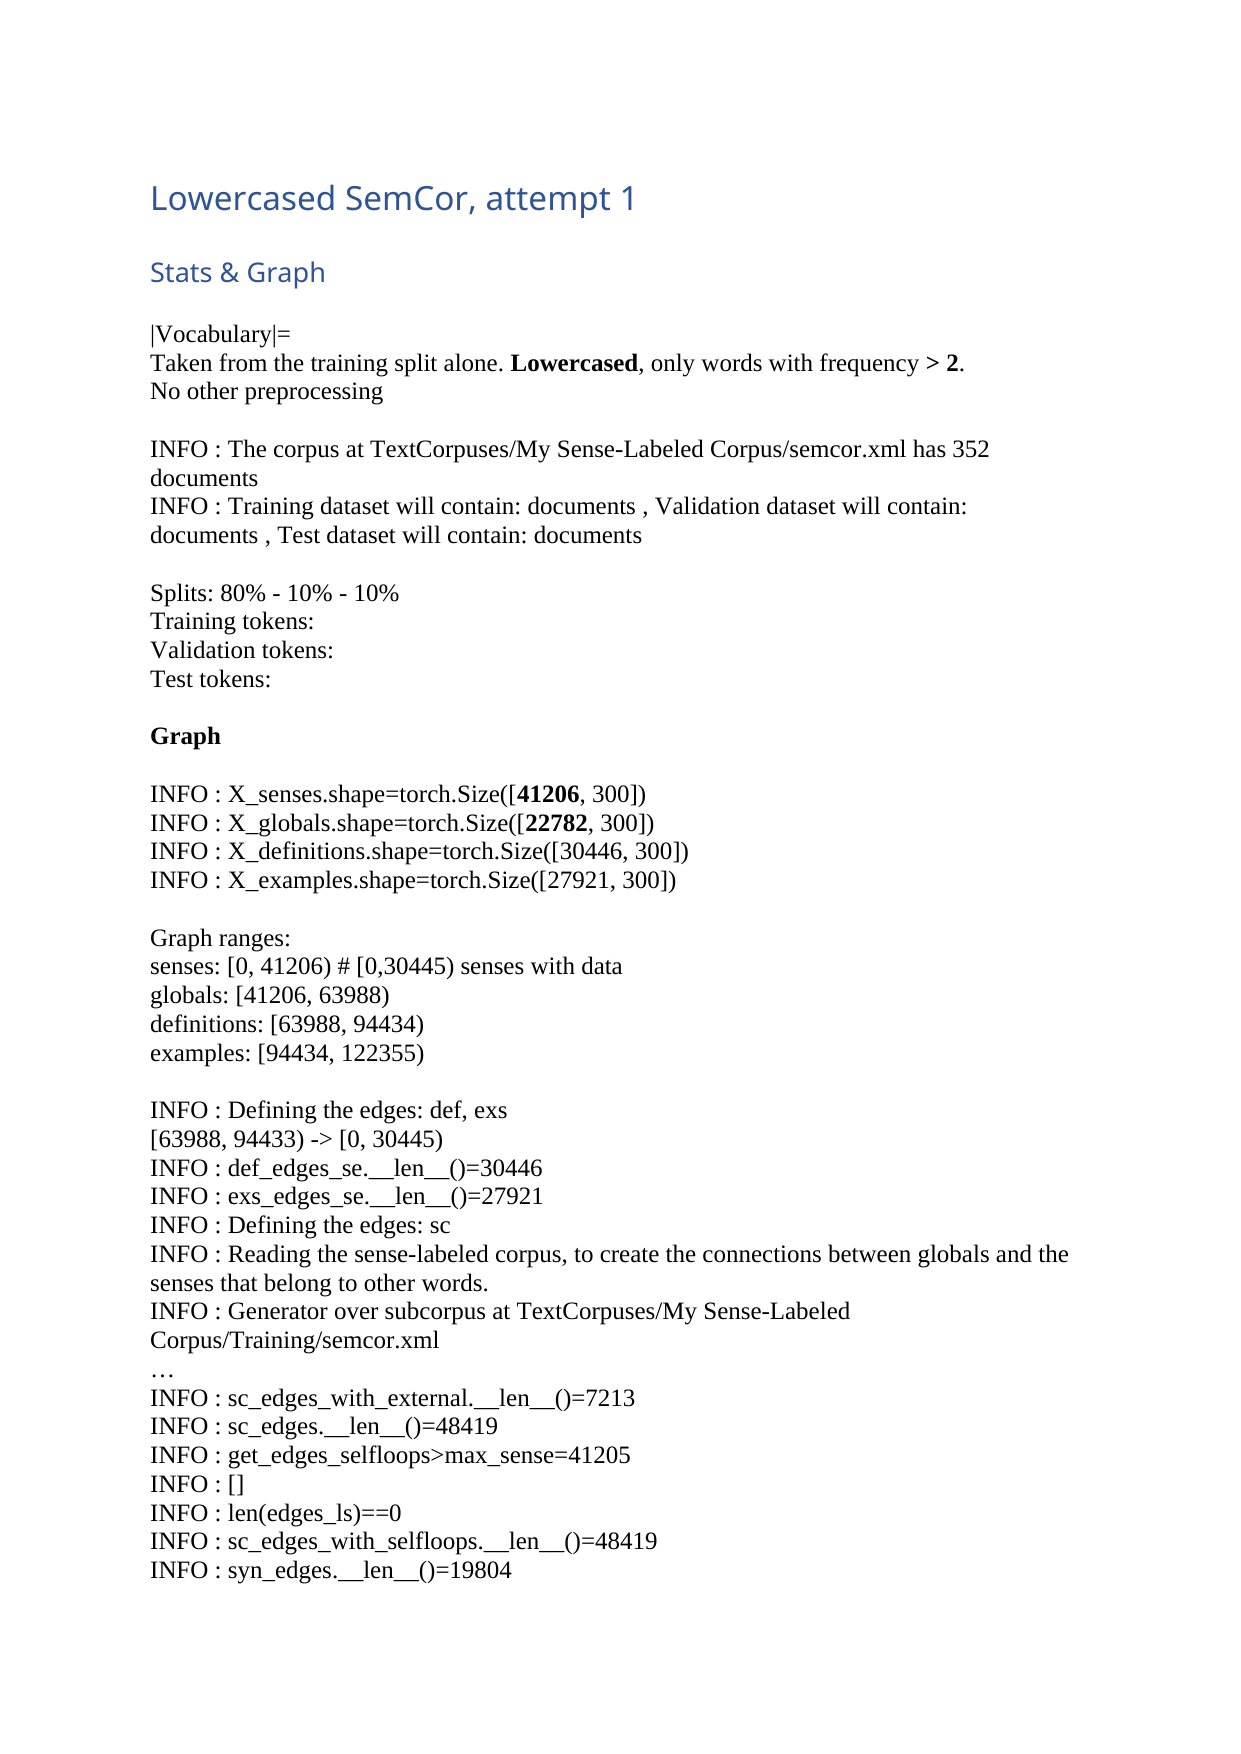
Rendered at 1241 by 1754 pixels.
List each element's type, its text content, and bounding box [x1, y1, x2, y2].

text INFO : Defining the edges: sc [150, 1210, 1090, 1239]
text Graph [150, 721, 1090, 750]
text Training tokens: [150, 606, 1090, 635]
text No other preprocessing [150, 376, 1090, 405]
text INFO : X_examples.shape=torch.Size([27921, 300]) [150, 865, 1090, 894]
text [63988, 94433) -> [0, 30445) [150, 1124, 1090, 1153]
text |Vocabulary|= [150, 319, 1090, 348]
text Splits: 80% - 10% - 10% [150, 578, 1090, 606]
text INFO : [] [150, 1469, 1090, 1498]
text INFO : syn_edges.__len__()=19804 [150, 1555, 1090, 1584]
text INFO : X_globals.shape=torch.Size([22782, 300]) [150, 808, 1090, 836]
text … [150, 1354, 1090, 1383]
text senses: [0, 41206) # [0,30445) senses with data [150, 951, 1090, 980]
text INFO : Generator over subcorpus at TextCorpuses/My Sense-Labeled Corpus/Training/semcor.xml [150, 1296, 1090, 1354]
text INFO : The corpus at TextCorpuses/My Sense-Labeled Corpus/semcor.xml has 352 documents [150, 434, 1090, 491]
text INFO : X_senses.shape=torch.Size([41206, 300]) [150, 779, 1090, 808]
text examples: [94434, 122355) [150, 1038, 1090, 1066]
text INFO : sc_edges.__len__()=48419 [150, 1411, 1090, 1440]
text globals: [41206, 63988) [150, 980, 1090, 1009]
text INFO : len(edges_ls)==0 [150, 1498, 1090, 1526]
text definitions: [63988, 94434) [150, 1009, 1090, 1038]
text INFO : sc_edges_with_external.__len__()=7213 [150, 1383, 1090, 1411]
text INFO : Defining the edges: def, exs [150, 1095, 1090, 1124]
text Validation tokens: [150, 635, 1090, 664]
text INFO : Reading the sense-labeled corpus, to create the connections between globals and the senses that belong to other words. [150, 1239, 1090, 1296]
text Graph ranges: [150, 923, 1090, 951]
subtitle Stats & Graph [150, 253, 1090, 290]
text Test tokens: [150, 664, 1090, 693]
text INFO : sc_edges_with_selfloops.__len__()=48419 [150, 1526, 1090, 1555]
text INFO : def_edges_se.__len__()=30446 [150, 1153, 1090, 1181]
text Taken from the training split alone. Lowercased, only words with frequency > 2. [150, 348, 1090, 376]
text INFO : X_definitions.shape=torch.Size([30446, 300]) [150, 836, 1090, 865]
text INFO : exs_edges_se.__len__()=27921 [150, 1181, 1090, 1210]
text INFO : Training dataset will contain: documents , Validation dataset will contain: documents , Test dataset will contain: documents [150, 491, 1090, 549]
text INFO : get_edges_selfloops>max_sense=41205 [150, 1440, 1090, 1469]
subtitle Lowercased SemCor, attempt 1 [150, 175, 1090, 220]
